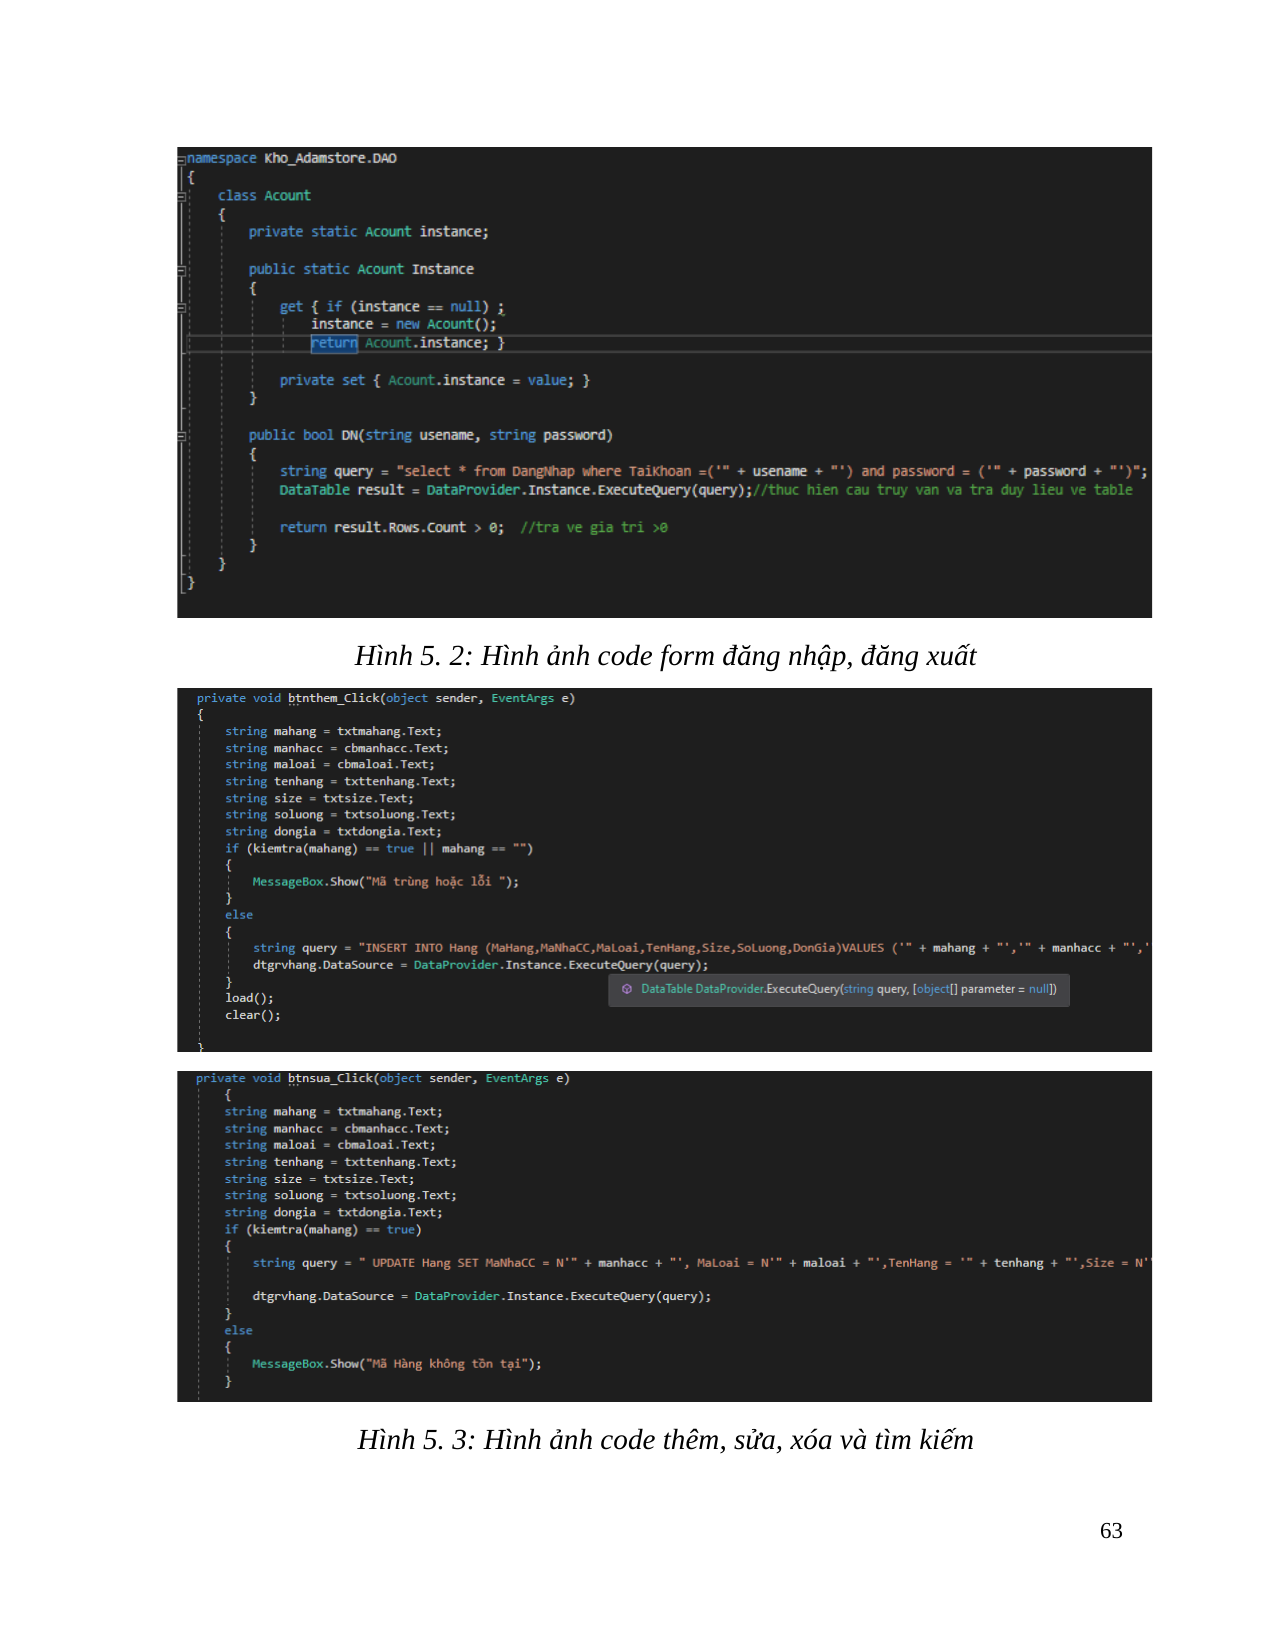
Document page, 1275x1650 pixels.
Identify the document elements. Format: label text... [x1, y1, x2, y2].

picture [177, 1071, 1153, 1402]
text Hình 5. 3: Hình ảnh code thêm, sửa, xóa và tìm kiếm [177, 1422, 1157, 1455]
text Hình 5. 2: Hình ảnh code form đăng nhập, đăng xuất [177, 638, 1157, 672]
picture [177, 688, 1153, 1052]
picture [177, 147, 1153, 618]
